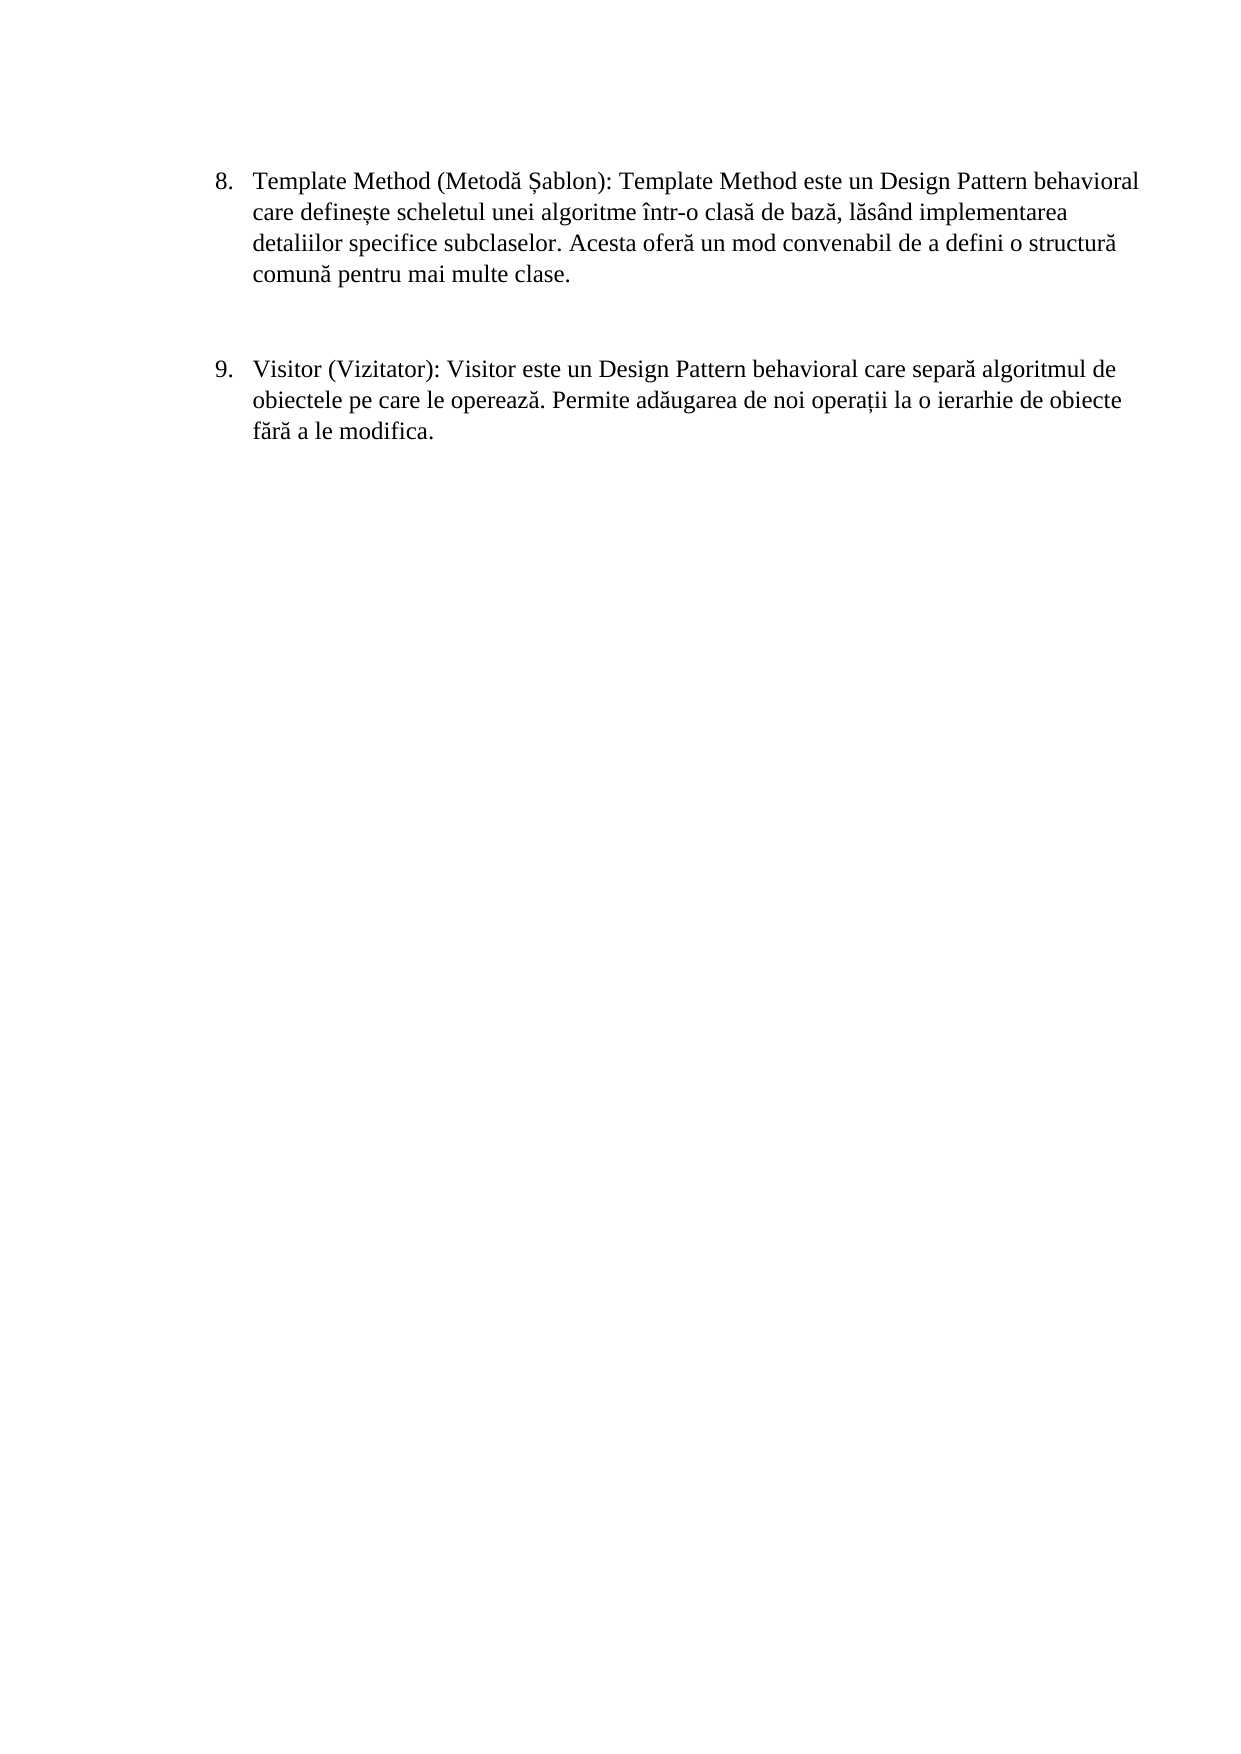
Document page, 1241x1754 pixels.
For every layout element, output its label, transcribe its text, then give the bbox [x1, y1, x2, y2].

list Visitor (Vizitator): Visitor este un Design Pattern behavioral care separă algoritmul de obiectele pe care le operează. Permite adăugarea de noi operații la o ierarhie de obiecte fără a le modifica. [215, 354, 1152, 445]
list Template Method (Metodă Șablon): Template Method este un Design Pattern behavioral care definește scheletul unei algoritme într-o clasă de bază, lăsând implementarea detaliilor specifice subclaselor. Acesta oferă un mod convenabil de a defini o structură comună pentru mai multe clase. [215, 166, 1152, 288]
